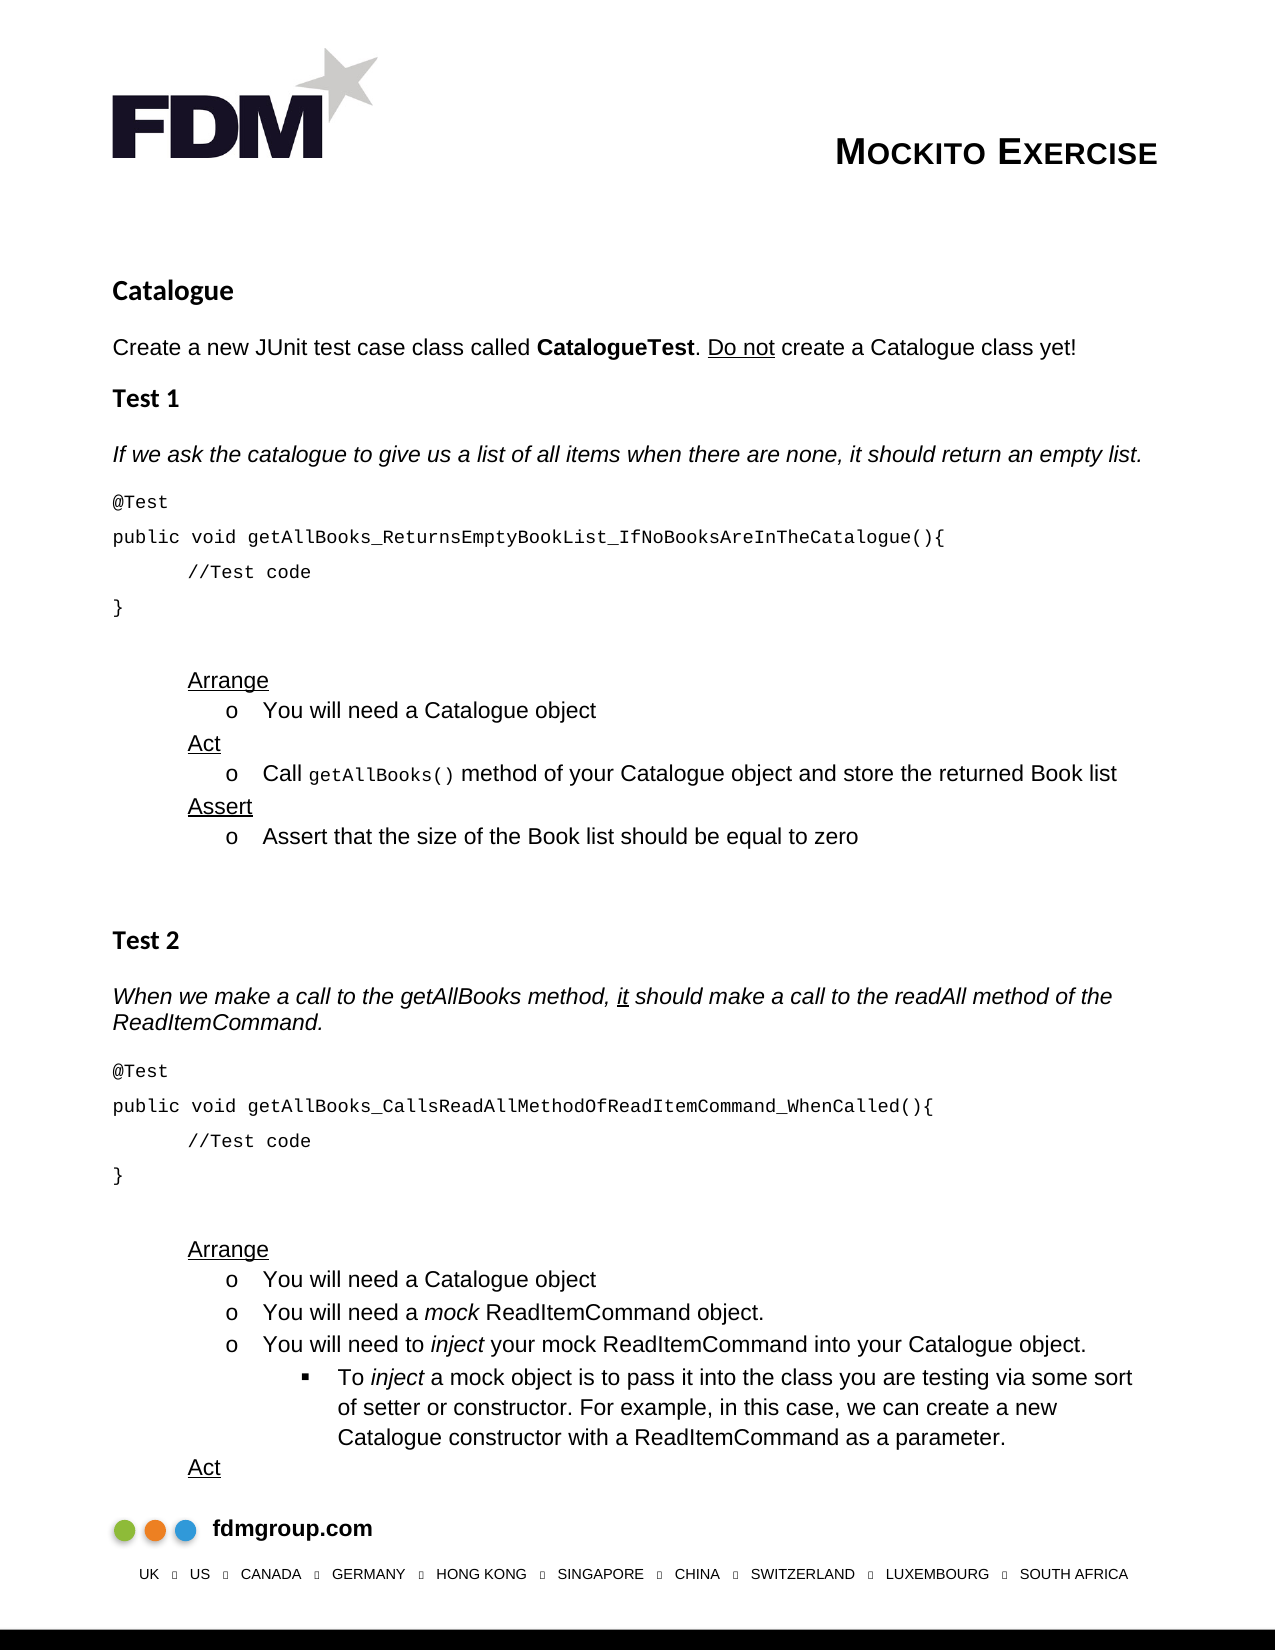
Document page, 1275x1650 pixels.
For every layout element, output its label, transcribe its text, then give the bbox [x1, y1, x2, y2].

list You will need a Catalogue object [225, 1266, 1158, 1294]
list You will need a Catalogue object [225, 697, 1158, 726]
text When we make a call to the getAllBooks method, it should make a call to the readAll method of the ReadItemCommand. [112, 983, 1158, 1035]
subtitle Catalogue [112, 272, 1158, 308]
list Call getAllBooks() method of your Catalogue object and store the returned Book list [225, 760, 1158, 788]
list You will need to inject your mock ReadItemCommand into your Catalogue object. [225, 1331, 1158, 1359]
text public void getAllBooks_CallsReadAllMethodOfReadItemCommand_WhenCalled(){ [112, 1097, 1158, 1118]
text //Test code [112, 563, 1158, 584]
picture [112, 48, 378, 158]
subtitle Test 2 [112, 923, 1158, 956]
list You will need a mock ReadItemCommand object. [225, 1298, 1158, 1327]
text //Test code [112, 1131, 1158, 1153]
list Act [187, 1454, 1158, 1480]
list Assert [187, 793, 1158, 819]
list To inject a mock object is to pass it into the class you are testing via some sort of setter or constructor. For example, in this case, we can create a new Catalogue constructor with a ReadItemCommand as a parameter. [300, 1363, 1158, 1450]
list Arrange [187, 667, 1158, 693]
subtitle Test 1 [112, 381, 1158, 414]
text @Test [112, 1062, 1158, 1083]
list Arrange [187, 1236, 1158, 1262]
list Act [187, 730, 1158, 756]
text If we ask the catalogue to give us a list of all items when there are none, it should return an empty list. [112, 441, 1158, 467]
text Create a new JUnit test case class called CatalogueTest. Do not create a Catalogue class yet! [112, 334, 1158, 360]
list Assert that the size of the Book list should be equal to zero [225, 823, 1158, 851]
text } [112, 1166, 1158, 1187]
text @Test [112, 493, 1158, 514]
text } [112, 598, 1158, 619]
text public void getAllBooks_ReturnsEmptyBookList_IfNoBooksAreInTheCatalogue(){ [112, 528, 1158, 549]
